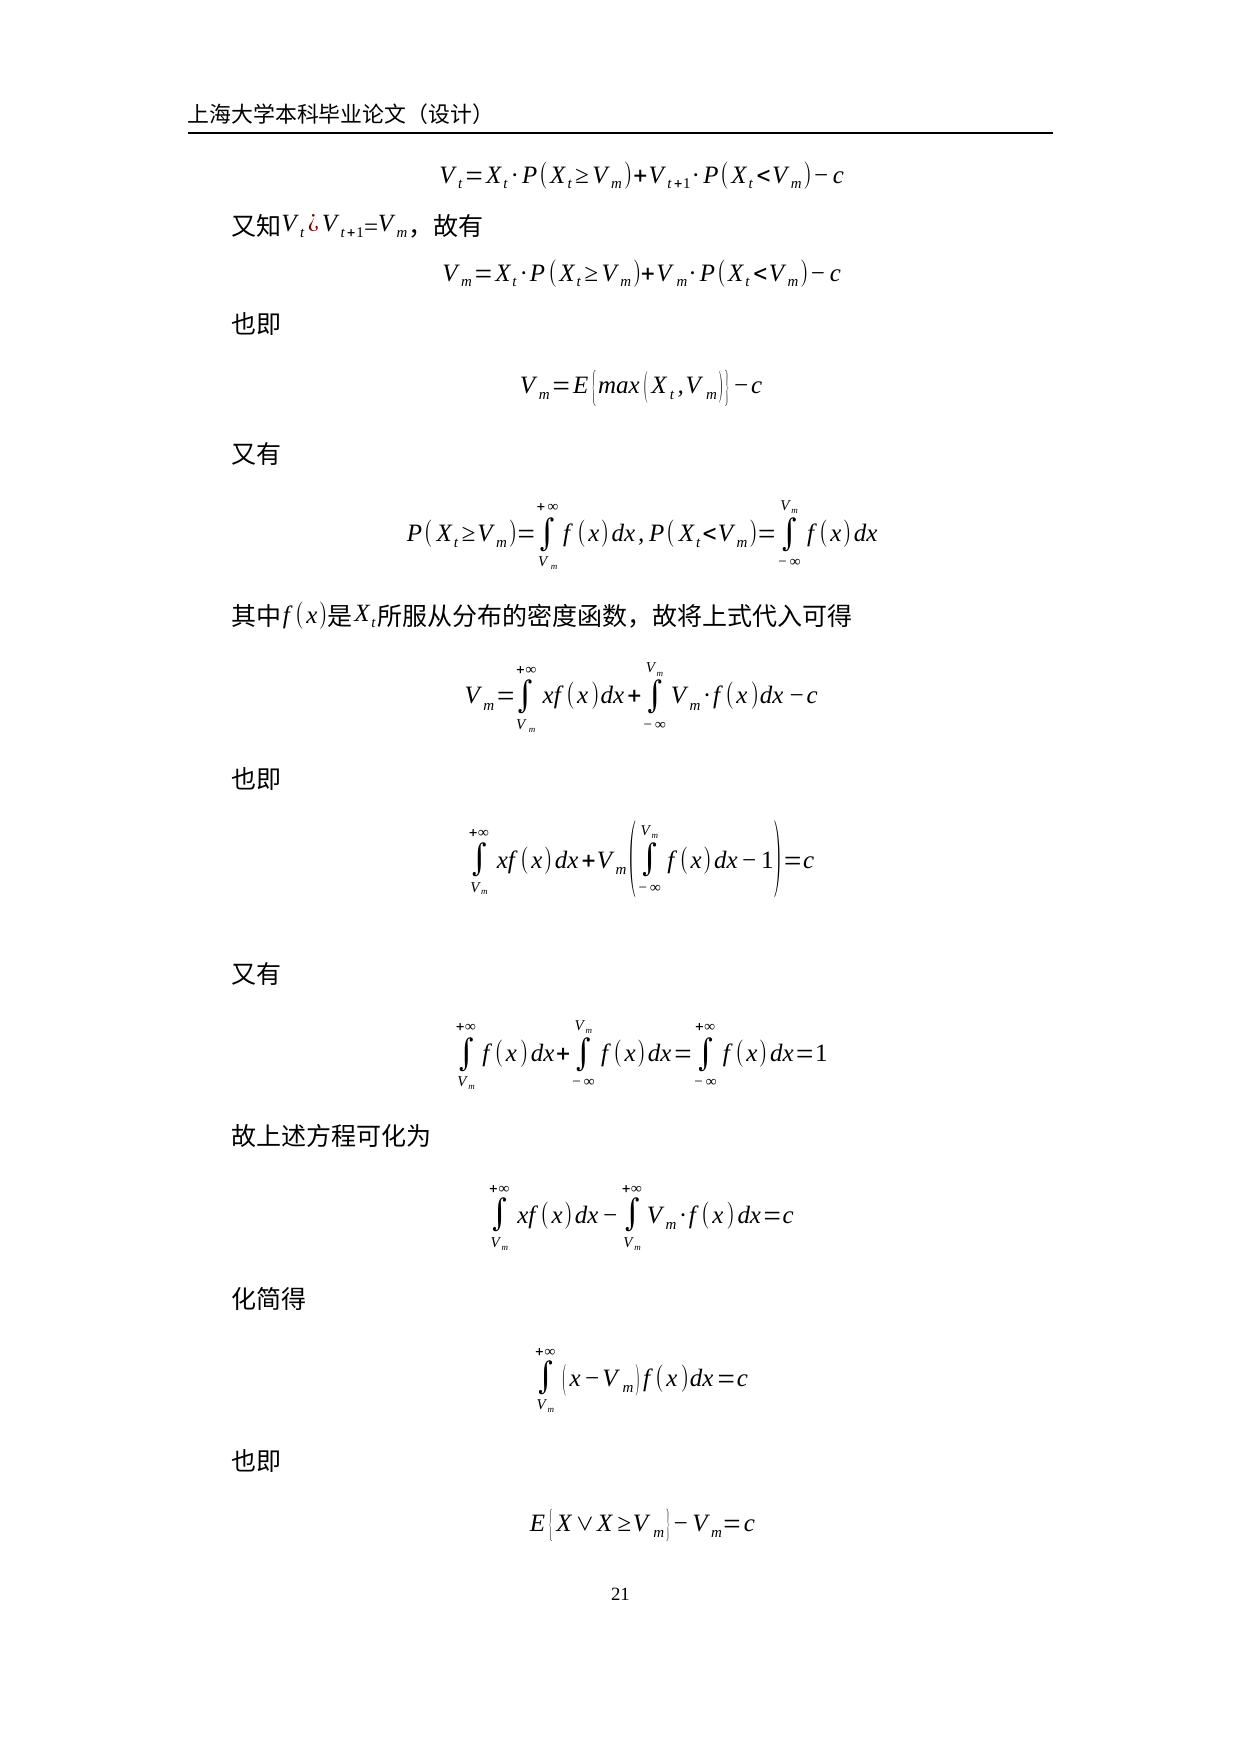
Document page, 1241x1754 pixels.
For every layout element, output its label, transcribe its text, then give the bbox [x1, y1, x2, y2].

list 也即 [187, 745, 1053, 810]
list 也即 [187, 1427, 1053, 1492]
list 又有 [187, 420, 1053, 485]
list 故上述方程可化为 [187, 1102, 1053, 1167]
list 又有 [187, 940, 1053, 1005]
list 也即 [187, 290, 1053, 355]
list 化简得 [187, 1265, 1053, 1330]
list 其中是所服从分布的密度函数，故将上式代入可得 [187, 582, 1053, 647]
list 又知=，故有 [187, 192, 1053, 257]
